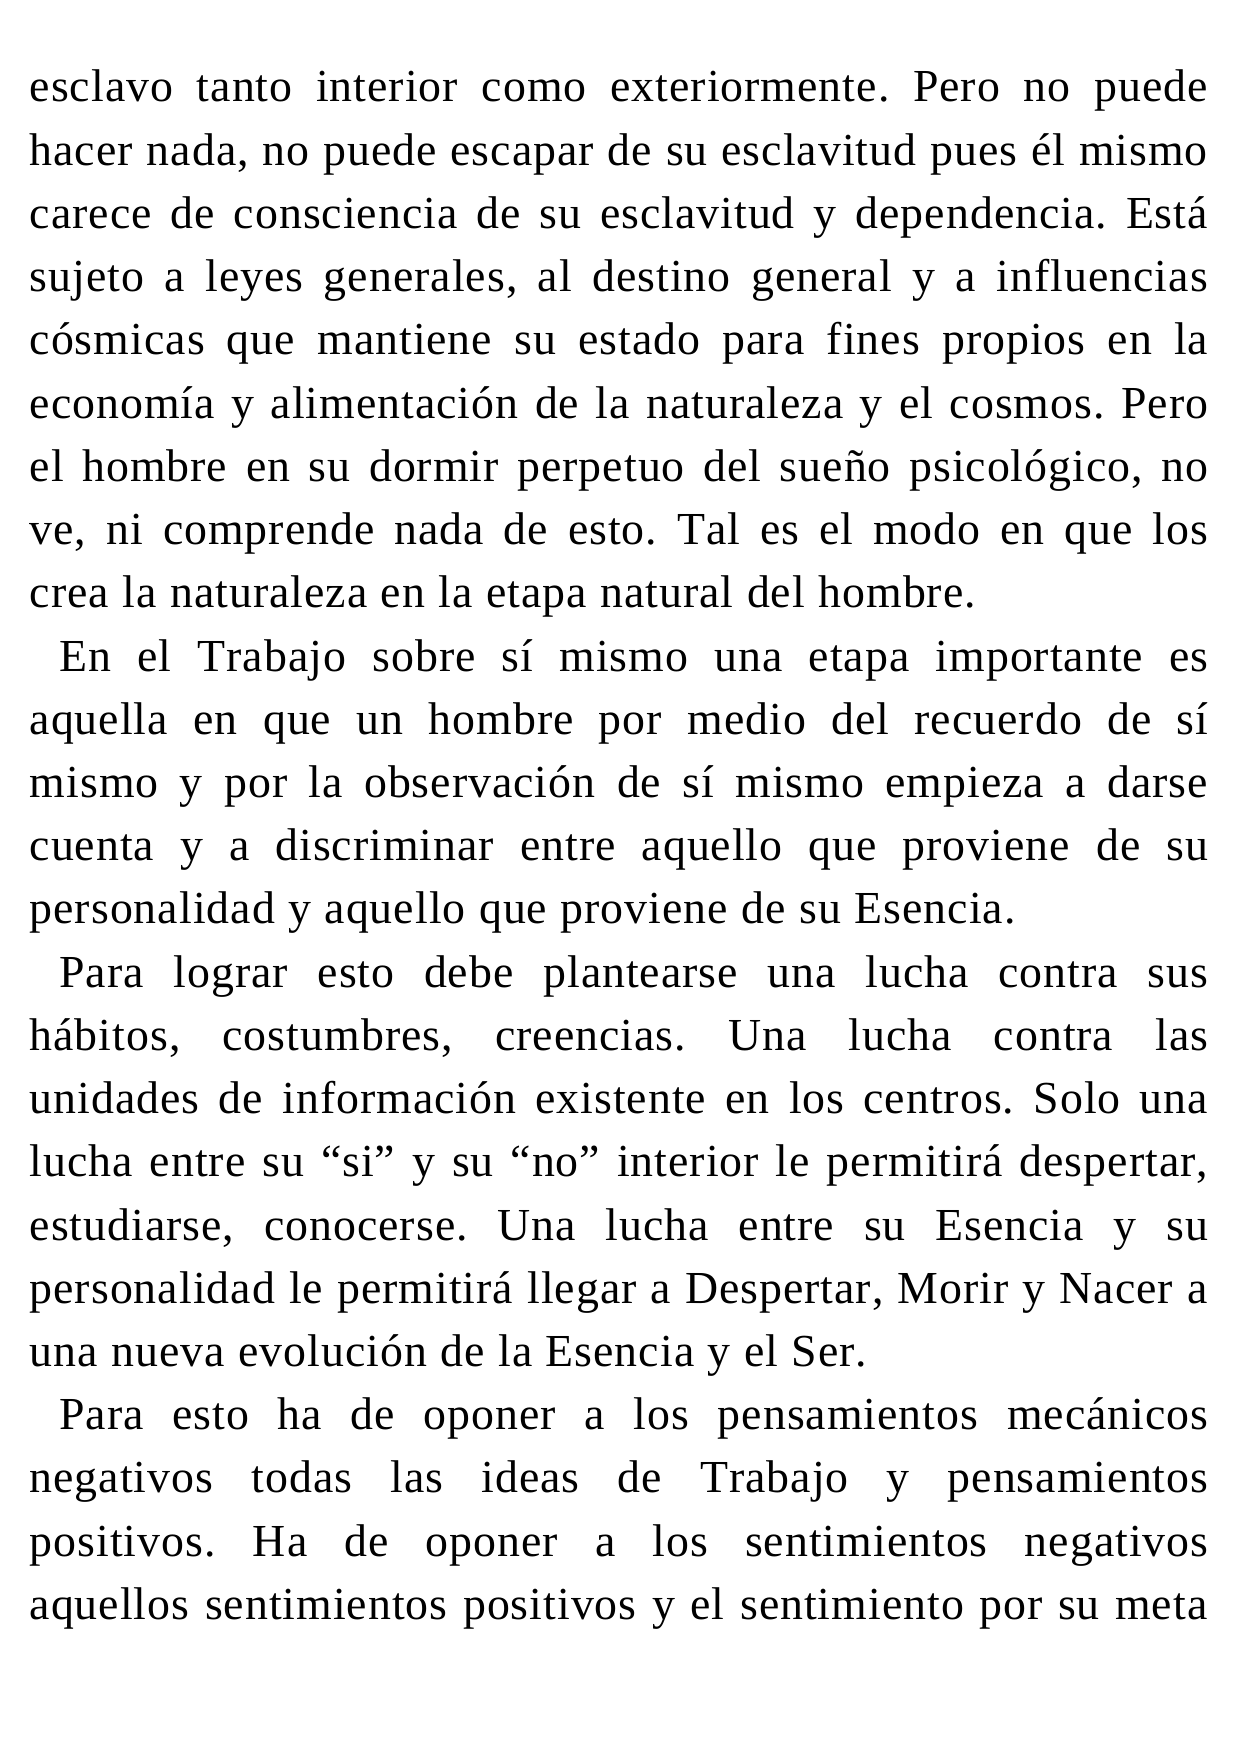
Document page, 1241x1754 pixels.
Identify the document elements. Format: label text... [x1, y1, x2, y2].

text Para lograr esto debe plantearse una lucha contra sus hábitos, costumbres, creencias. Una lucha contra las unidades de información existente en los centros. Solo una lucha entre su “si” y su “no” interior le permitirá despertar, estudiarse, conocerse. Una lucha entre su Esencia y su personalidad le permitirá llegar a Despertar, Morir y Nacer a una nueva evolución de la Esencia y el Ser. [29, 944, 1211, 1376]
text En el Trabajo sobre sí mismo una etapa importante es aquella en que un hombre por medio del recuerdo de sí mismo y por la observación de sí mismo empieza a darse cuenta y a discriminar entre aquello que proviene de su personalidad y aquello que proviene de su Esencia. [29, 628, 1211, 934]
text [29, 59, 1211, 618]
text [29, 1387, 1211, 1629]
